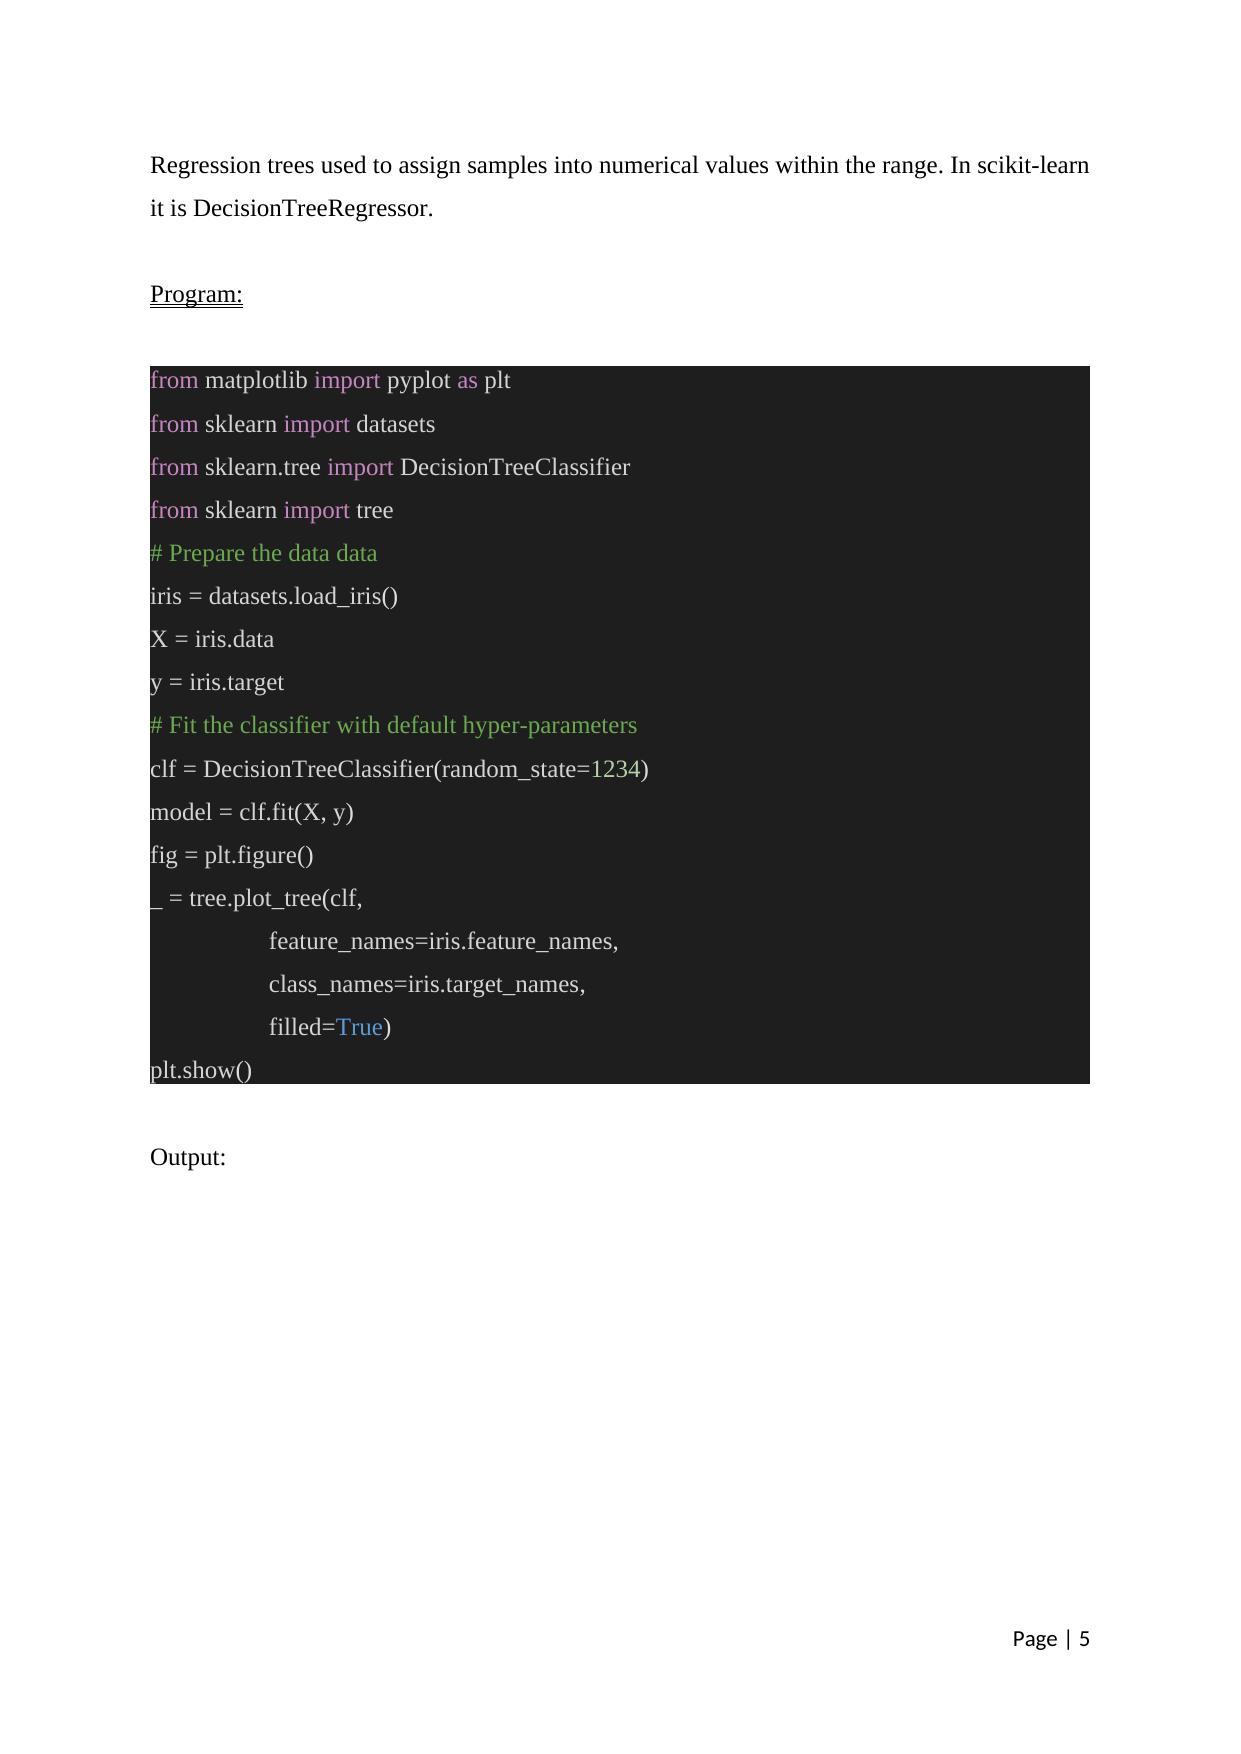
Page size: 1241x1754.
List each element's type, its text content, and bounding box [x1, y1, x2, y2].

text filled=True) [150, 1012, 1090, 1041]
text # Fit the classifier with default hyper-parameters [150, 711, 1090, 739]
text Output: [150, 1142, 1090, 1171]
text clf = DecisionTreeClassifier(random_state=1234) [150, 754, 1090, 782]
text from sklearn import tree [150, 495, 1090, 524]
text Regression trees used to assign samples into numerical values within the range. In scikit-learn it is DecisionTreeRegressor. [150, 150, 1090, 222]
text feature_names=iris.feature_names, [150, 926, 1090, 955]
text model = clf.fit(X, y) [150, 797, 1090, 826]
text iris = datasets.load_iris() [150, 581, 1090, 610]
text from sklearn.tree import DecisionTreeClassifier [150, 452, 1090, 481]
text fig = plt.figure() [150, 840, 1090, 869]
text _ = tree.plot_tree(clf, [150, 883, 1090, 912]
text Program: [150, 279, 1090, 308]
text y = iris.target [150, 667, 1090, 696]
text # Prepare the data data [150, 538, 1090, 567]
text class_names=iris.target_names, [150, 969, 1090, 998]
text X = iris.data [150, 624, 1090, 653]
text from sklearn import datasets [150, 409, 1090, 437]
text from matplotlib import pyplot as plt [150, 366, 1090, 394]
text plt.show() [150, 1056, 1090, 1084]
